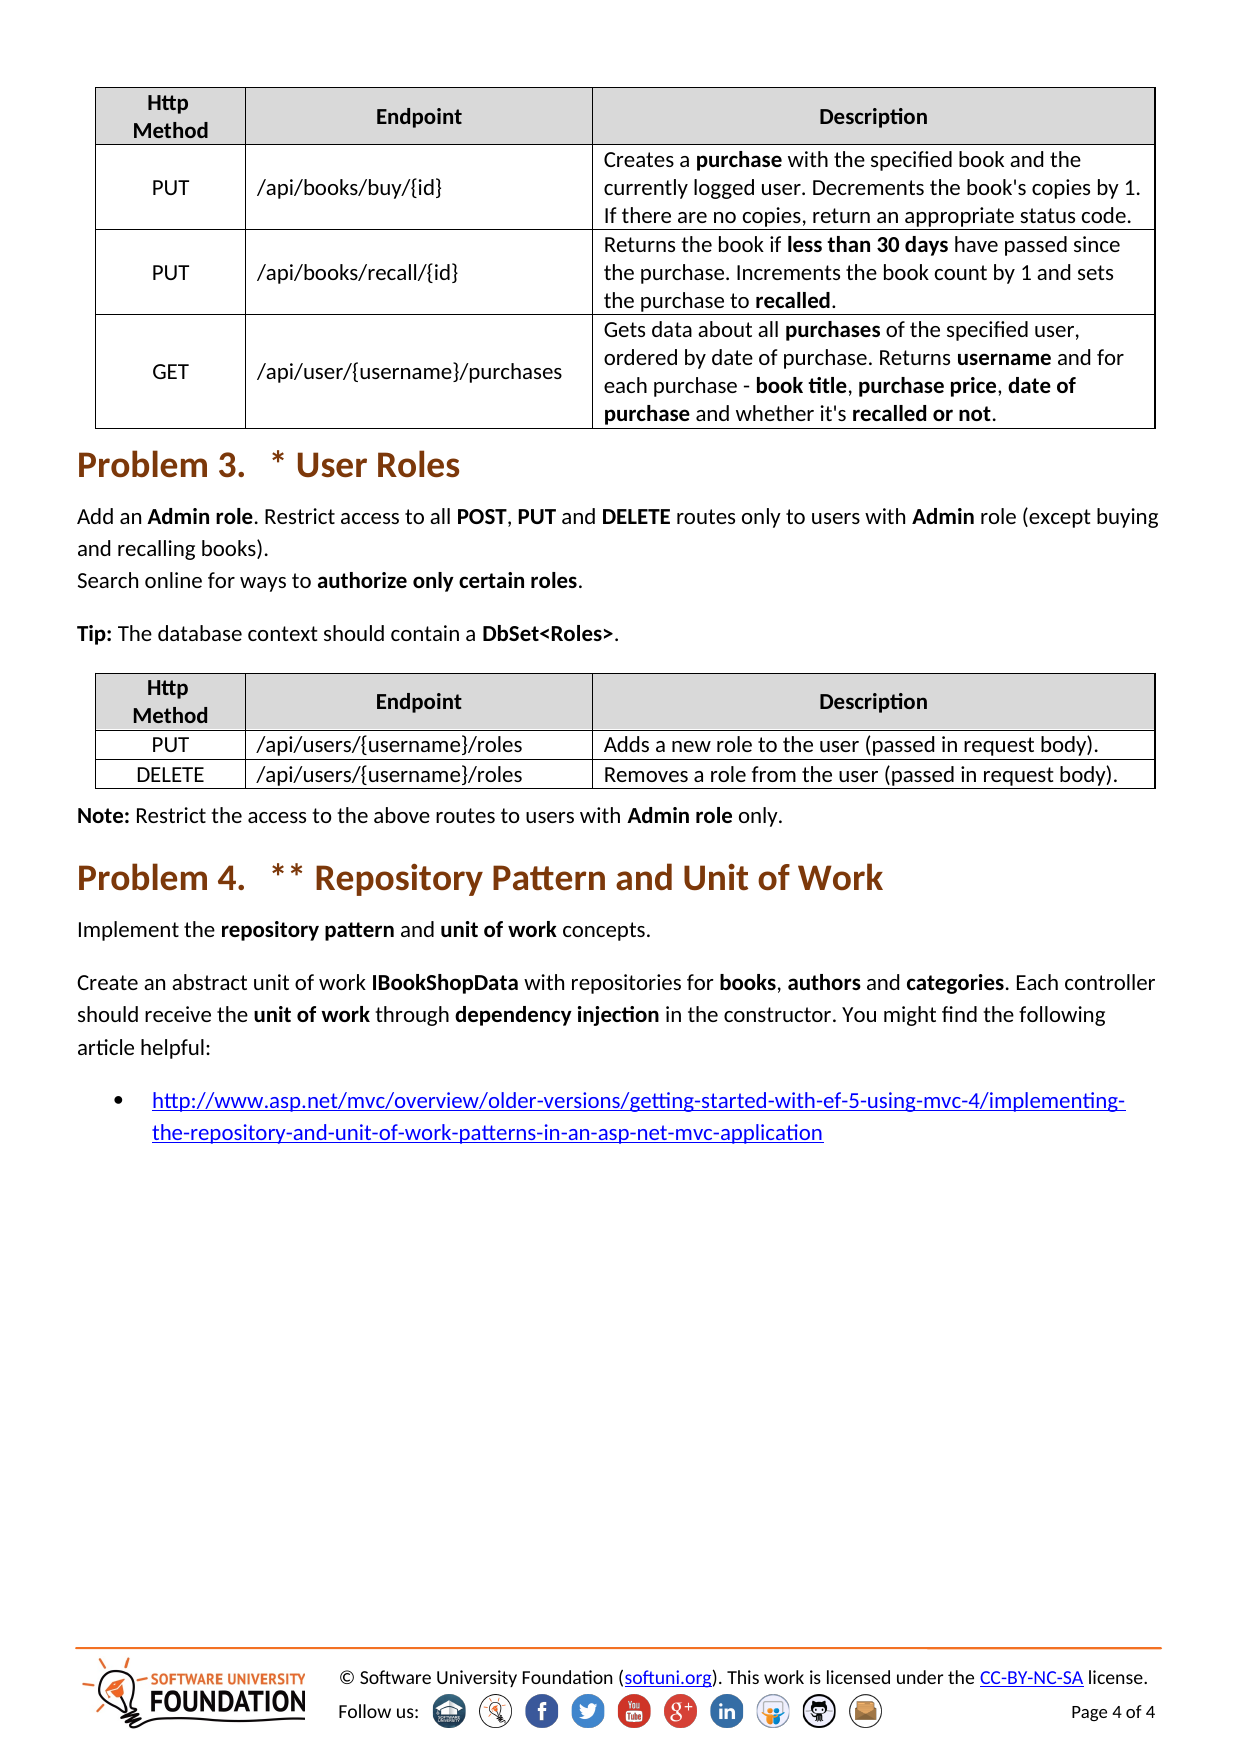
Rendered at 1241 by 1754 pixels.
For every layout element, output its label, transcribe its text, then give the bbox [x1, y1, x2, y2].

table_header Description [593, 674, 1154, 729]
picture [525, 1694, 559, 1728]
table_cell /api/users/{username}/roles [246, 731, 592, 759]
text Implement the repository pattern and unit of work concepts. [77, 915, 1163, 943]
table_header Endpoint [246, 88, 592, 144]
table_cell Gets data about all purchases of the specified user, ordered by date of purchase. Returns username and for each purchase - book title, purchase price, date of purchase and whether it's recalled or not. [593, 315, 1154, 427]
table_cell /api/user/{username}/purchases [246, 315, 592, 427]
table_cell /api/books/recall/{id} [246, 230, 592, 314]
table_cell /api/users/{username}/roles [246, 760, 592, 788]
table_cell Creates a purchase with the specified book and the currently logged user. Decrements the book's copies by 1. If there are no copies, return an appropriate status code. [593, 145, 1154, 229]
table_cell /api/books/buy/{id} [246, 145, 592, 229]
picture [432, 1694, 466, 1728]
table_header Endpoint [246, 674, 592, 729]
table_cell DELETE [96, 760, 245, 788]
table_header Http Method [96, 88, 245, 144]
text Tip: The database context should contain a DbSet<Roles>. [77, 619, 1163, 647]
table_cell Adds a new role to the user (passed in request body). [593, 731, 1154, 759]
picture [617, 1694, 651, 1728]
text Add an Admin role. Restrict access to all POST, PUT and DELETE routes only to users with Admin role (except buying and recalling books). Search online for ways to authorize only certain roles. [77, 502, 1163, 594]
table_cell Returns the book if less than 30 days have passed since the purchase. Increments the book count by 1 and sets the purchase to recalled. [593, 230, 1154, 314]
table_header Description [593, 88, 1154, 144]
picture [756, 1694, 790, 1728]
table_cell GET [96, 315, 245, 427]
subtitle ** Repository Pattern and Unit of Work [77, 854, 1163, 900]
table_cell PUT [96, 230, 245, 314]
list http://www.asp.net/mvc/overview/older-versions/getting-started-with-ef-5-using-mvc-4/implementing-the-repository-and-unit-of-work-patterns-in-an-asp-net-mvc-application [114, 1086, 1163, 1146]
text Create an abstract unit of work IBookShopData with repositories for books, authors and categories. Each controller should receive the unit of work through dependency injection in the constructor. You might find the following article helpful: [77, 968, 1163, 1061]
table_cell Removes a role from the user (passed in request body). [593, 760, 1154, 788]
subtitle * User Roles [77, 441, 1163, 487]
text Note: Restrict the access to the above routes to users with Admin role only. [77, 801, 1163, 829]
picture [802, 1694, 836, 1728]
table_cell PUT [96, 731, 245, 759]
picture [81, 1656, 305, 1729]
picture [849, 1694, 882, 1728]
table_header Http Method [96, 674, 245, 729]
picture [571, 1694, 605, 1728]
picture [710, 1694, 744, 1728]
picture [479, 1694, 512, 1728]
table_cell PUT [96, 145, 245, 229]
picture [664, 1694, 697, 1728]
